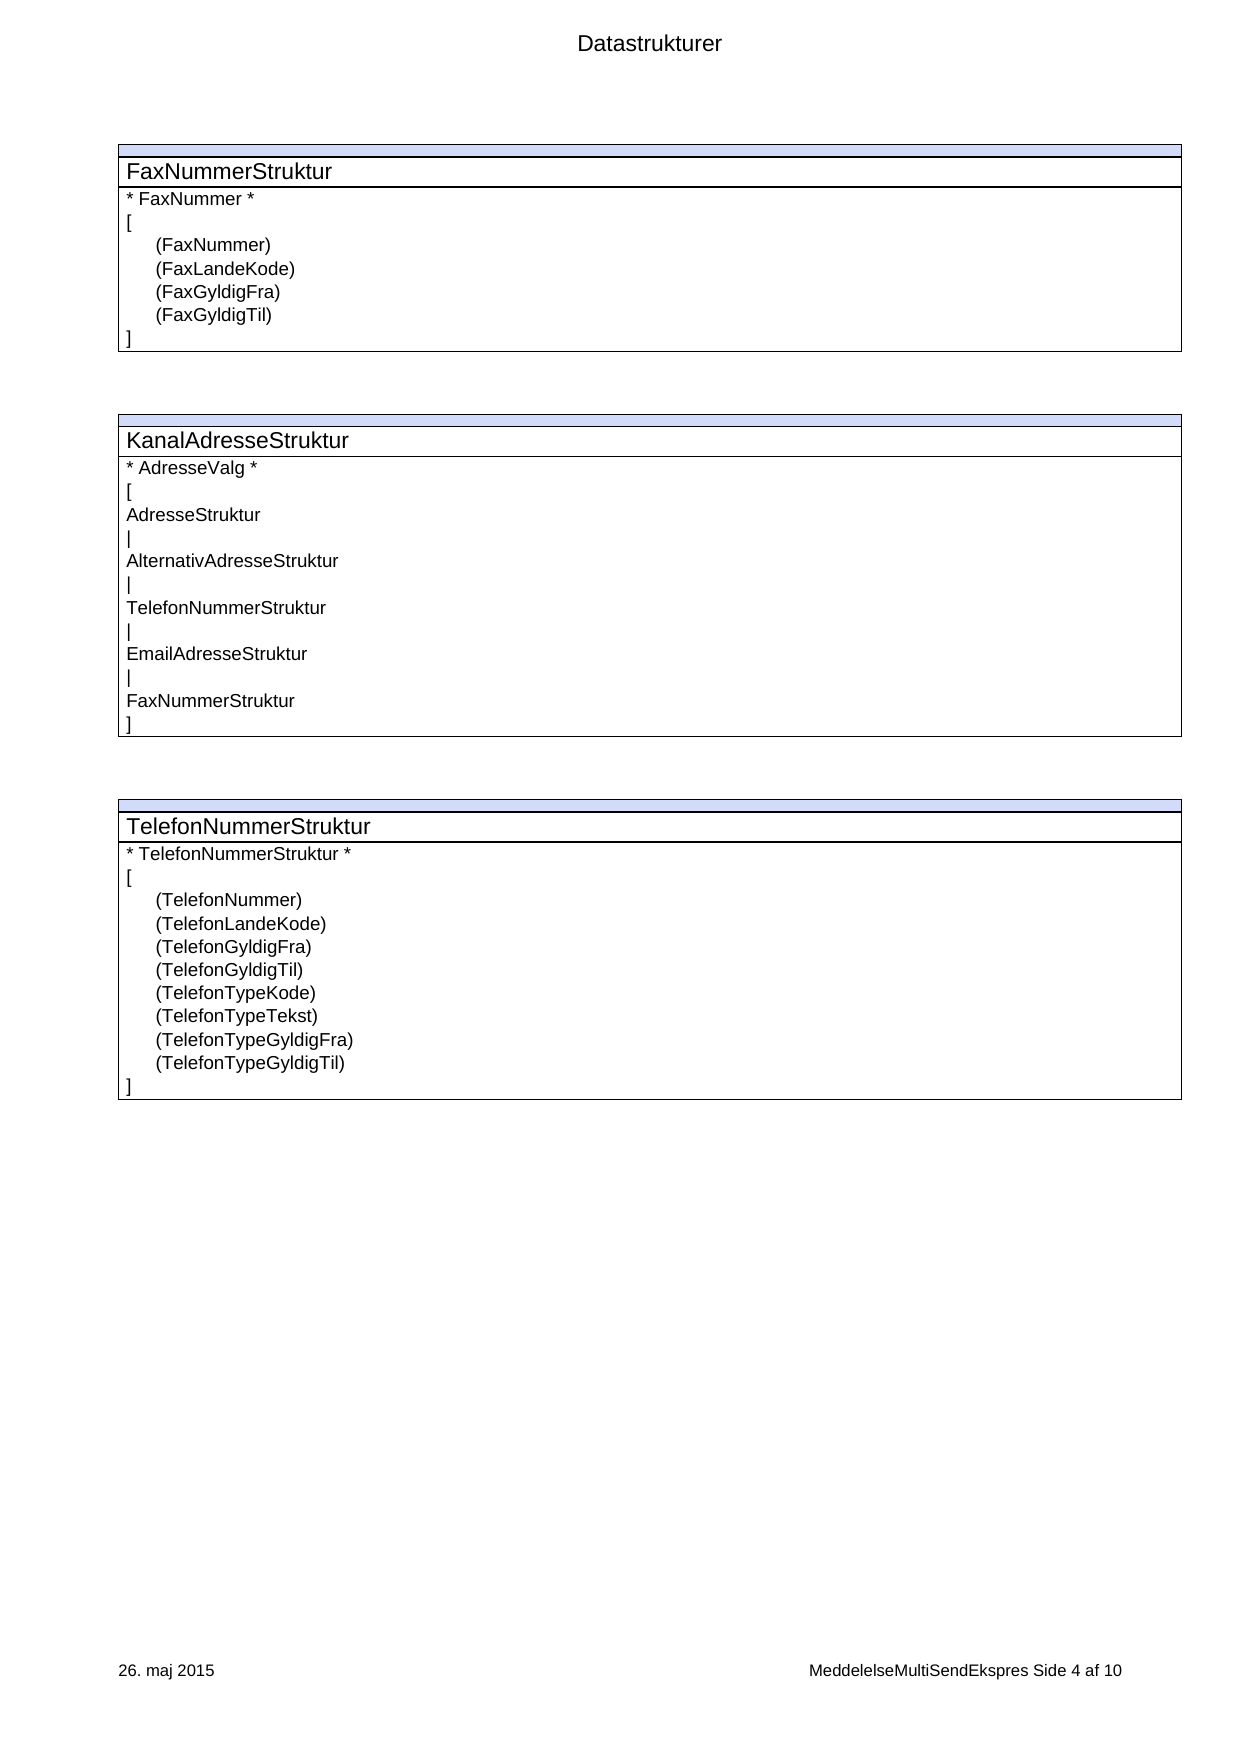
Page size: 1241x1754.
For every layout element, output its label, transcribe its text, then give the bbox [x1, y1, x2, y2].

table_cell * TelefonNummerStruktur * [ (TelefonNummer) (TelefonLandeKode) (TelefonGyldigFra) (TelefonGyldigTil) (TelefonTypeKode) (TelefonTypeTekst) (TelefonTypeGyldigFra) (TelefonTypeGyldigTil) ] [119, 843, 1181, 1099]
table_header [119, 415, 1181, 426]
table_header [119, 800, 1181, 811]
table_cell * AdresseValg * [ AdresseStruktur | AlternativAdresseStruktur | TelefonNummerStruktur | EmailAdresseStruktur | FaxNummerStruktur ] [119, 457, 1181, 736]
table_cell FaxNummerStruktur [119, 158, 1181, 186]
table_cell * FaxNummer * [ (FaxNummer) (FaxLandeKode) (FaxGyldigFra) (FaxGyldigTil) ] [119, 188, 1181, 351]
table_cell KanalAdresseStruktur [119, 427, 1181, 456]
table_header [119, 145, 1181, 156]
table_cell TelefonNummerStruktur [119, 813, 1181, 841]
